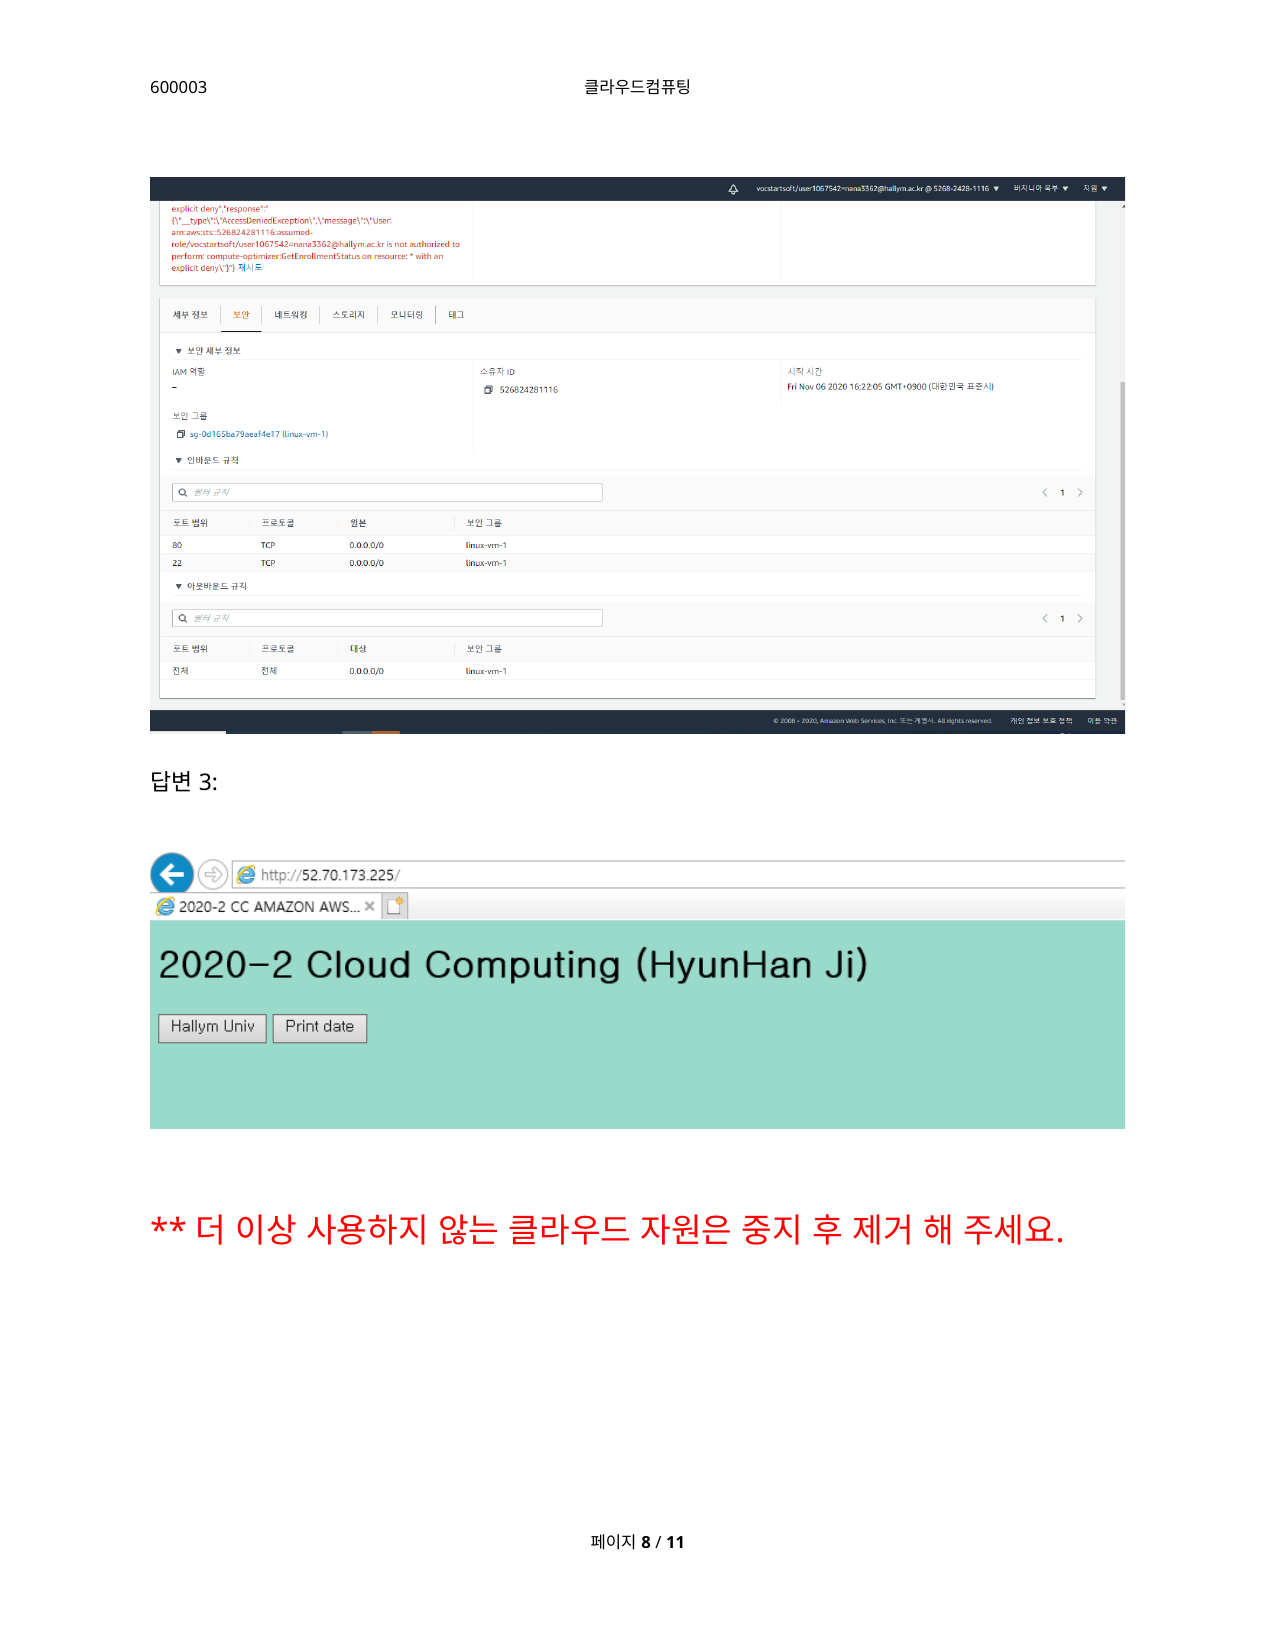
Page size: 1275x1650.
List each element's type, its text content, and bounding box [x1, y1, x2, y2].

picture [150, 830, 1125, 1129]
text 답변 3: [150, 764, 1125, 797]
text ** 더 이상 사용하지 않는 클라우드 자원은 중지 후 제거 해 주세요. [150, 1204, 1125, 1252]
picture [150, 177, 1125, 734]
